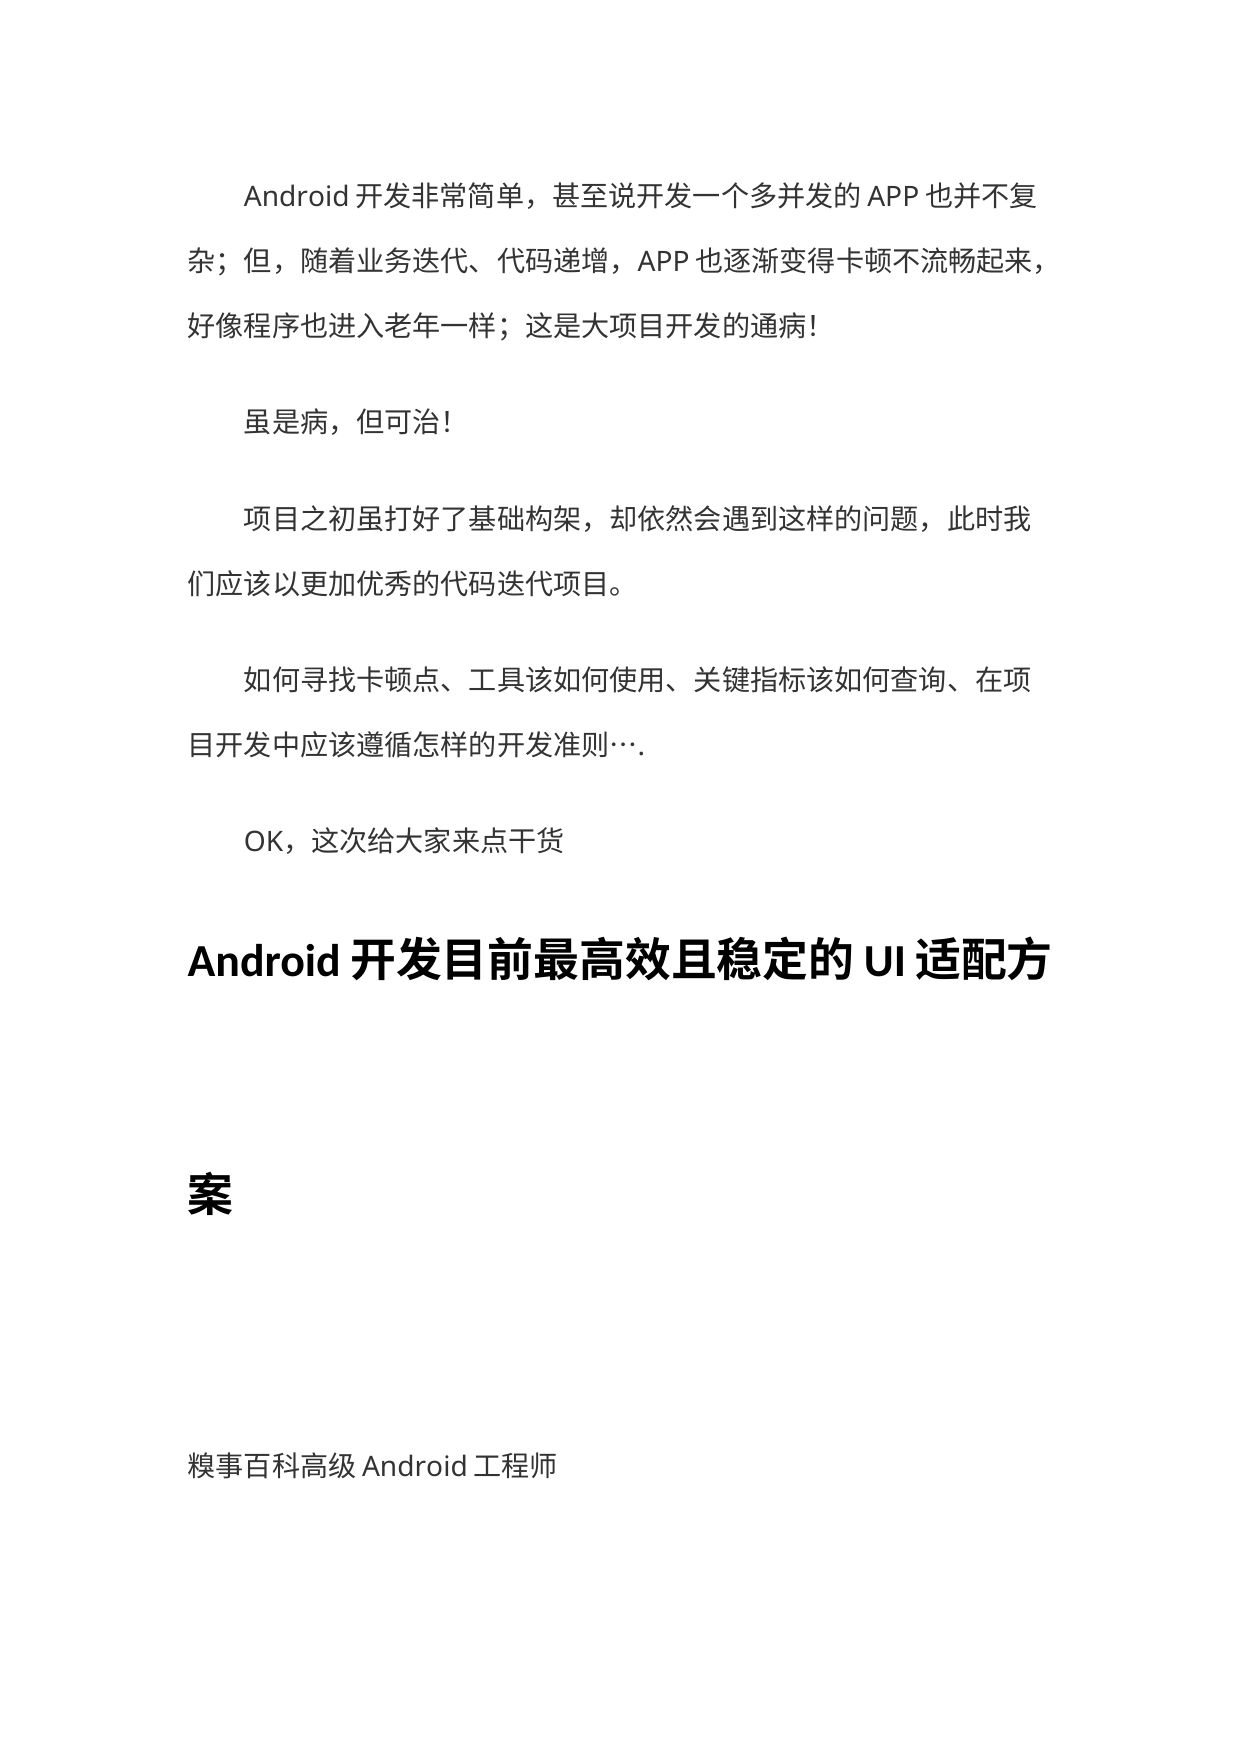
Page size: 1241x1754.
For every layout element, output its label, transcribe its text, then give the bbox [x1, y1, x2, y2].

subtitle Android开发目前最高效且稳定的UI适配方案 [187, 907, 1053, 1240]
text Android开发非常简单，甚至说开发一个多并发的APP也并不复杂；但，随着业务迭代、代码递增，APP也逐渐变得卡顿不流畅起来，好像程序也进入老年一样；这是大项目开发的通病！ [187, 162, 1053, 357]
text OK，这次给大家来点干货 [187, 807, 1053, 872]
text 如何寻找卡顿点、工具该如何使用、关键指标该如何查询、在项目开发中应该遵循怎样的开发准则…. [187, 646, 1053, 776]
text 虽是病，但可治！ [187, 388, 1053, 453]
text 糗事百科高级Android工程师 [187, 1431, 1053, 1496]
text 项目之初虽打好了基础构架，却依然会遇到这样的问题，此时我们应该以更加优秀的代码迭代项目。 [187, 484, 1053, 614]
